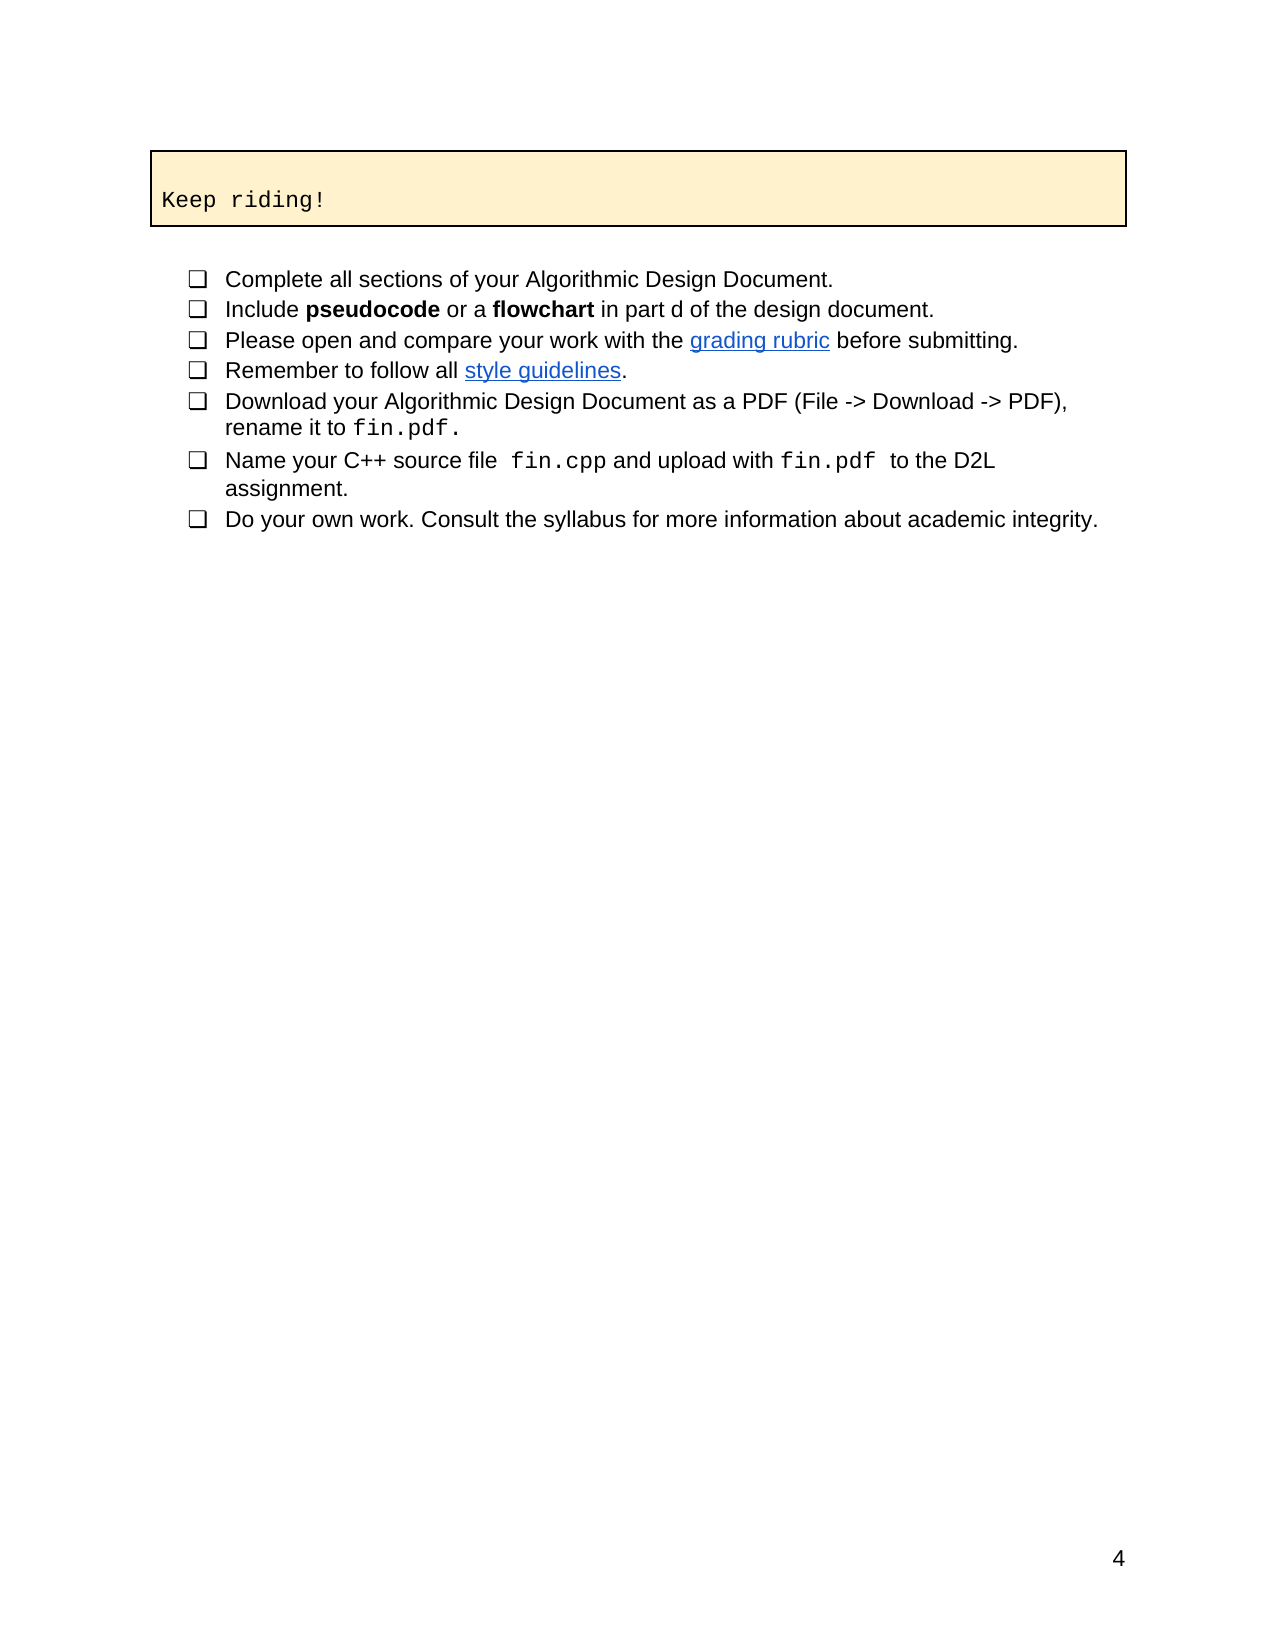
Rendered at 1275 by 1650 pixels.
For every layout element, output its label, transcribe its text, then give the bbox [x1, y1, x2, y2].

list Download your Algorithmic Design Document as a PDF (File -> Download -> PDF), rename it to fin.pdf. [187, 388, 1125, 442]
list Please open and compare your work with the grading rubric before submitting. [187, 327, 1125, 353]
list Do your own work. Consult the syllabus for more information about academic integrity. [187, 506, 1125, 532]
list Include pseudocode or a flowchart in part d of the design document. [187, 296, 1125, 323]
list Name your C++ source file fin.cpp and upload with fin.pdf to the D2L assignment. [187, 447, 1125, 501]
list Complete all sections of your Algorithmic Design Document. [187, 266, 1125, 292]
list Remember to follow all style guidelines. [187, 357, 1125, 384]
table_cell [152, 152, 1125, 225]
